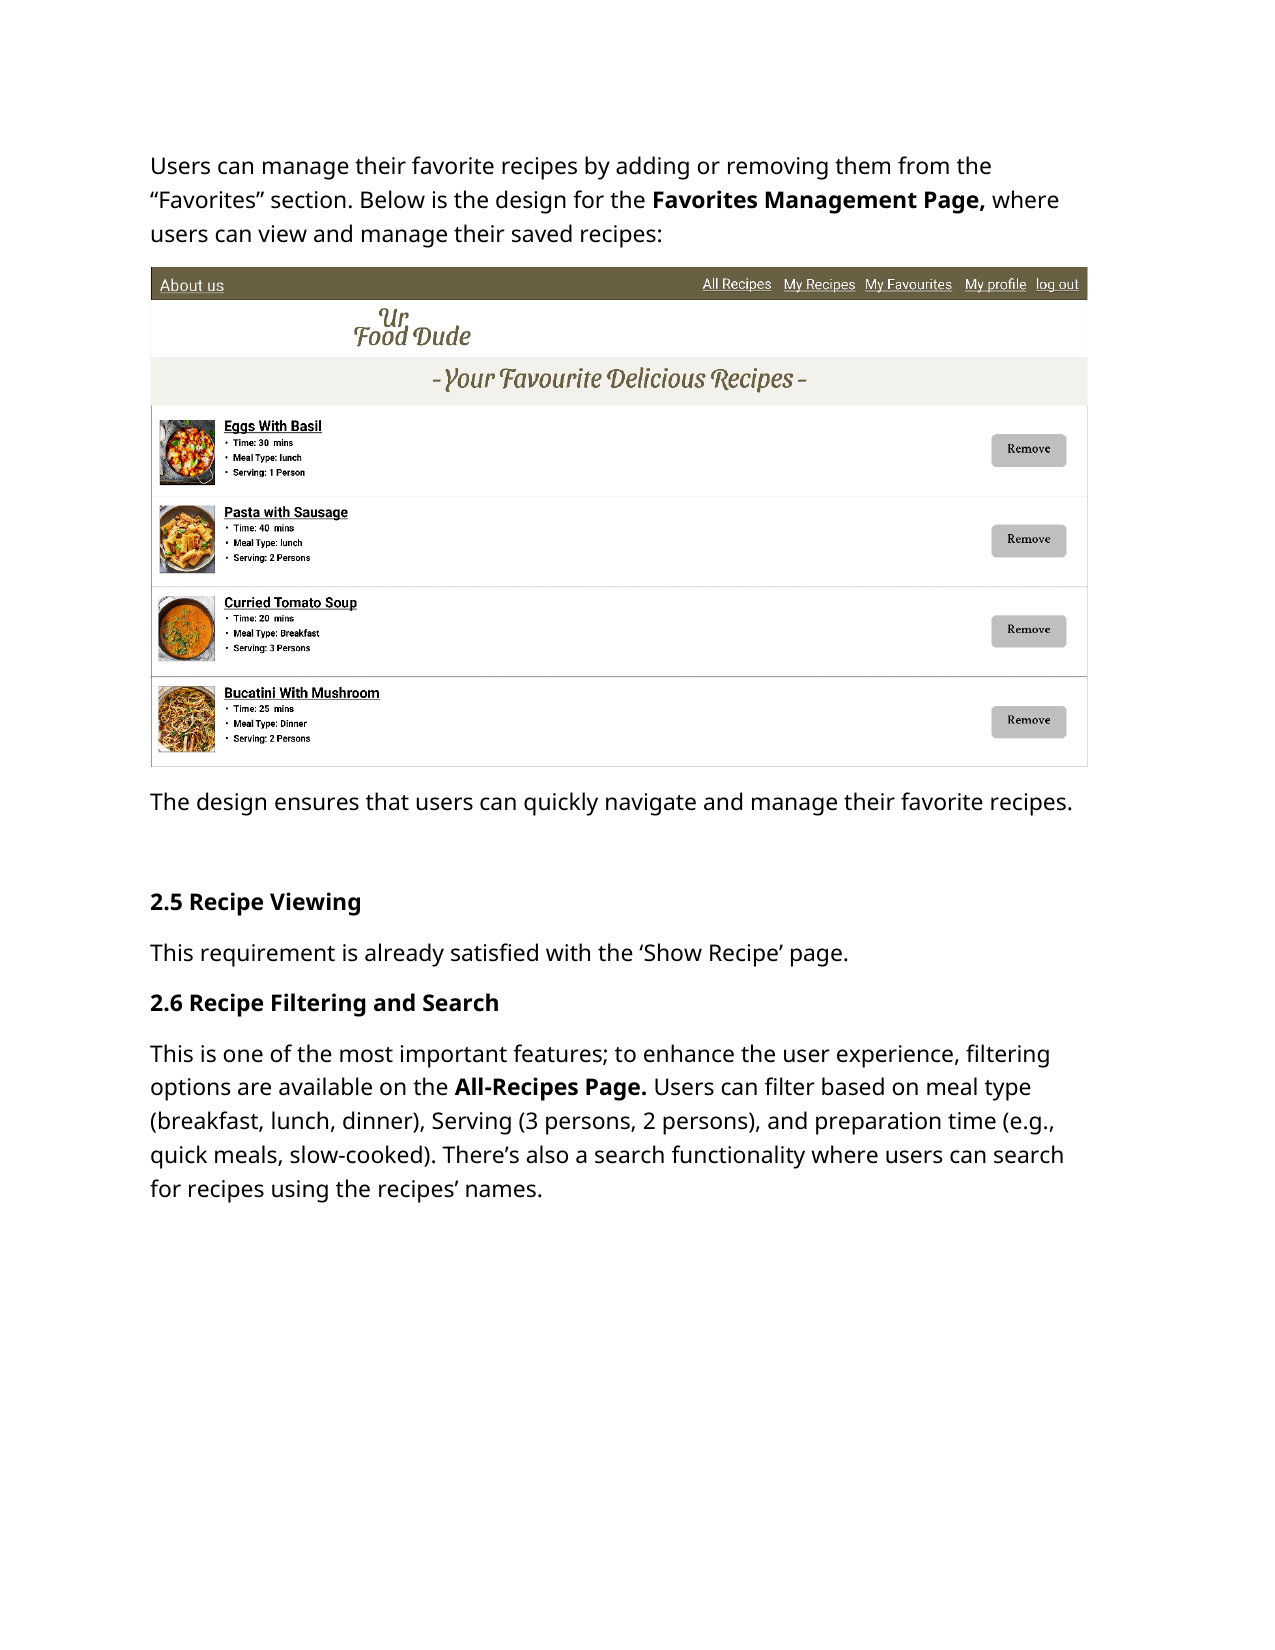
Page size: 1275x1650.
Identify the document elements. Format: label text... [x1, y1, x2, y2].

text This requirement is already satisfied with the ‘Show Recipe’ page. [150, 937, 1087, 968]
picture [150, 267, 1088, 767]
text This is one of the most important features; to enhance the user experience, filtering options are available on the All-Recipes Page. Users can filter based on meal type (breakfast, lunch, dinner), Serving (3 persons, 2 persons), and preparation time (e.g., quick meals, slow-cooked). There’s also a search functionality where users can search for recipes using the recipes’ names. [150, 1038, 1087, 1204]
text 2.6 Recipe Filtering and Search [150, 987, 1087, 1018]
text Users can manage their favorite recipes by adding or removing them from the “Favorites” section. Below is the design for the Favorites Management Page, where users can view and manage their saved recipes: [150, 150, 1087, 249]
text The design ensures that users can quickly navigate and manage their favorite recipes. [150, 786, 1087, 817]
text 2.5 Recipe Viewing [150, 886, 1087, 918]
